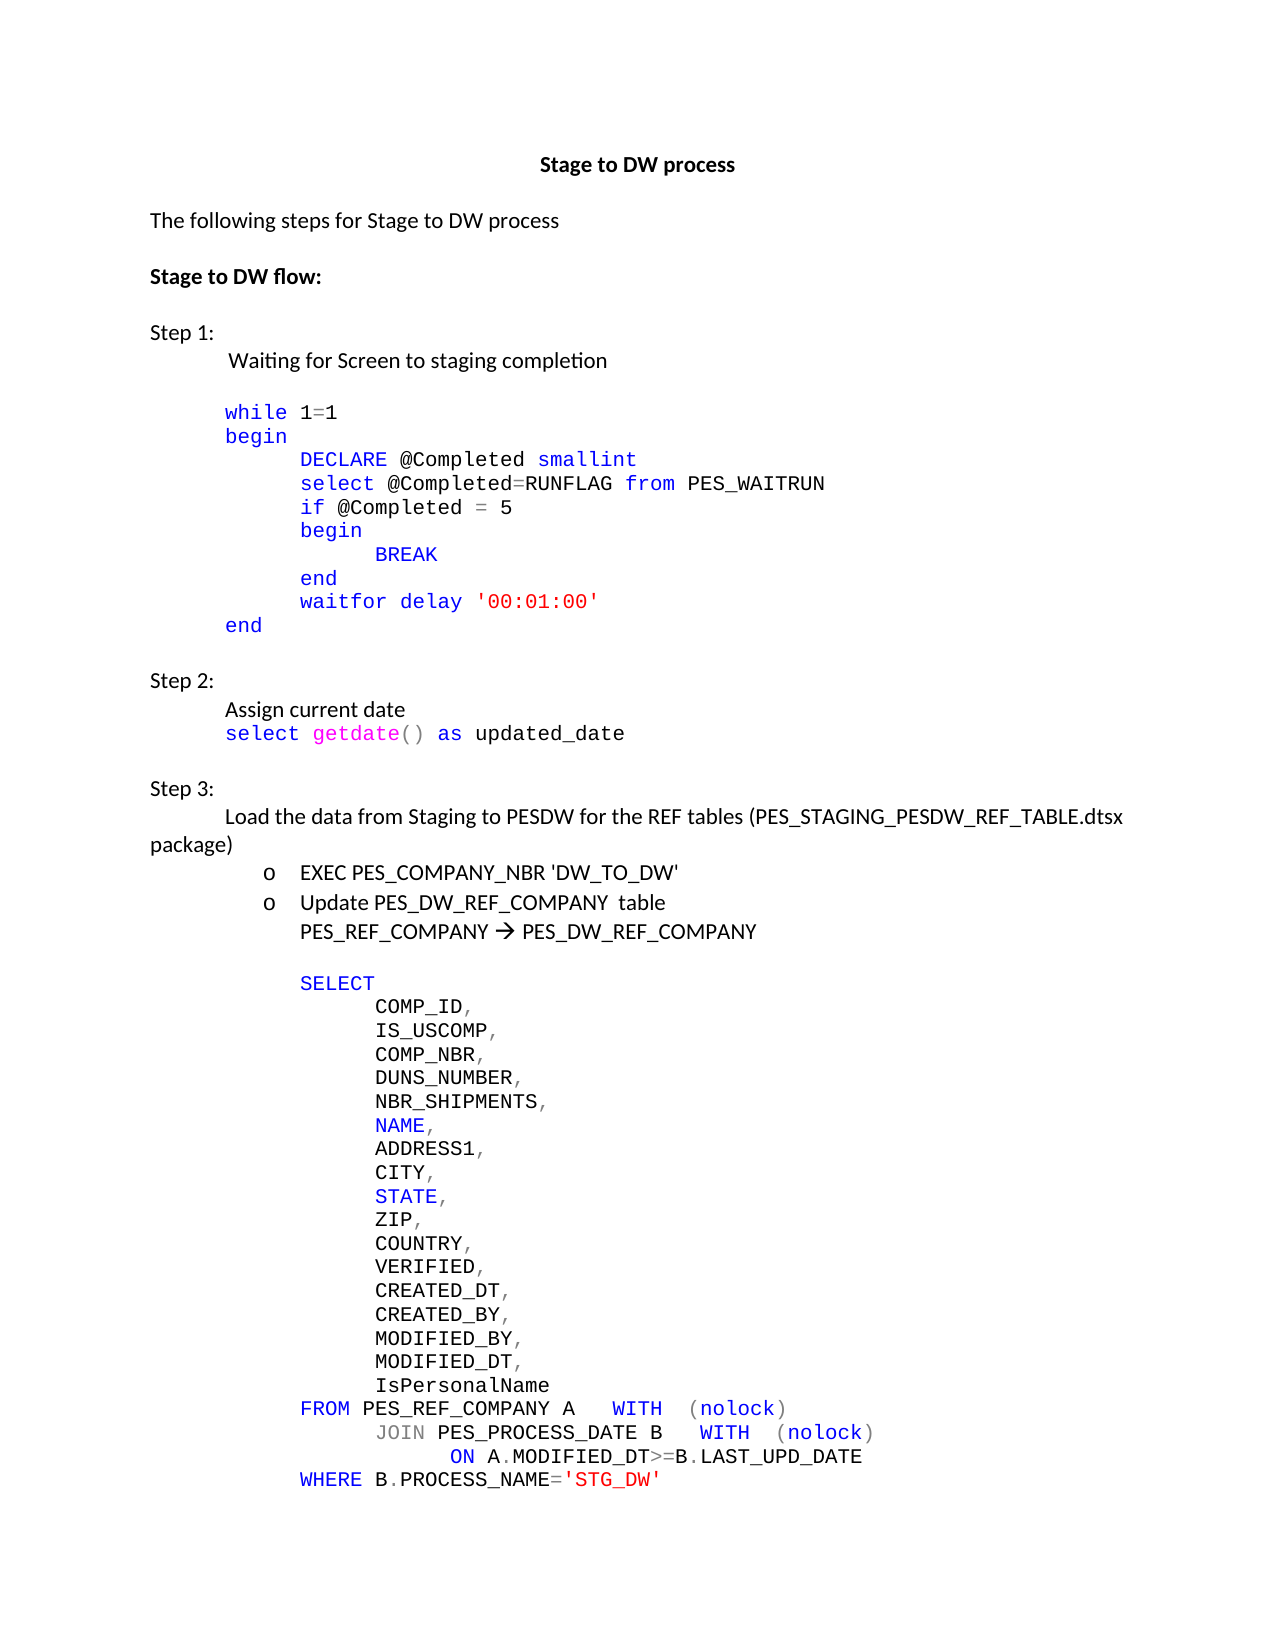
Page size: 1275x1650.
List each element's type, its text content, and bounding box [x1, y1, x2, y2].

text Stage to DW flow: [150, 262, 1125, 318]
list EXEC PES_COMPANY_NBR 'DW_TO_DW' [262, 858, 1125, 888]
text CREATED_DT, [300, 1280, 1125, 1304]
text CITY, [300, 1162, 1125, 1186]
list Update PES_DW_REF_COMPANY table [262, 888, 1125, 917]
text Stage to DW process [150, 150, 1125, 178]
text IS_USCOMP, [300, 1020, 1125, 1044]
text begin [150, 520, 1125, 544]
text PES_REF_COMPANY PES_DW_REF_COMPANY SELECT [300, 917, 1125, 996]
text end [225, 615, 1125, 639]
text Assign current date [225, 695, 1125, 723]
text IsPersonalName [300, 1375, 1125, 1398]
text COMP_ID, [300, 996, 1125, 1020]
text Step 2: [150, 667, 1125, 695]
text while 1=1 [225, 374, 1125, 426]
text ON A.MODIFIED_DT>=B.LAST_UPD_DATE [300, 1446, 1125, 1469]
text MODIFIED_BY, [300, 1327, 1125, 1351]
text end [150, 568, 1125, 591]
text COMP_NBR, [300, 1044, 1125, 1067]
text COUNTRY, [300, 1233, 1125, 1257]
text FROM PES_REF_COMPANY A WITH (nolock) [300, 1398, 1125, 1422]
text CREATED_BY, [300, 1304, 1125, 1327]
text JOIN PES_PROCESS_DATE B WITH (nolock) [300, 1422, 1125, 1446]
text if @Completed = 5 [150, 497, 1125, 520]
text VERIFIED, [300, 1257, 1125, 1280]
text Step 1: [150, 318, 1125, 346]
text Step 3: Load the data from Staging to PESDW for the REF tables (PES_STAGING_PESDW_REF_TABLE.dtsx package) [150, 774, 1125, 858]
text BREAK [150, 544, 1125, 568]
text STATE, [300, 1186, 1125, 1209]
text WHERE B.PROCESS_NAME='STG_DW' [300, 1469, 1125, 1493]
text NAME, [300, 1115, 1125, 1138]
text Waiting for Screen to staging completion [150, 346, 1125, 374]
text NBR_SHIPMENTS, [300, 1091, 1125, 1115]
text select getdate() as updated_date [150, 723, 1125, 774]
text select @Completed=RUNFLAG from PES_WAITRUN [150, 473, 1125, 497]
text The following steps for Stage to DW process [150, 206, 1125, 234]
text DUNS_NUMBER, [300, 1067, 1125, 1091]
text ADDRESS1, [300, 1138, 1125, 1162]
text waitfor delay '00:01:00' [150, 591, 1125, 615]
text MODIFIED_DT, [300, 1351, 1125, 1375]
text DECLARE @Completed smallint [150, 449, 1125, 473]
text begin [150, 426, 1125, 449]
text ZIP, [300, 1209, 1125, 1233]
